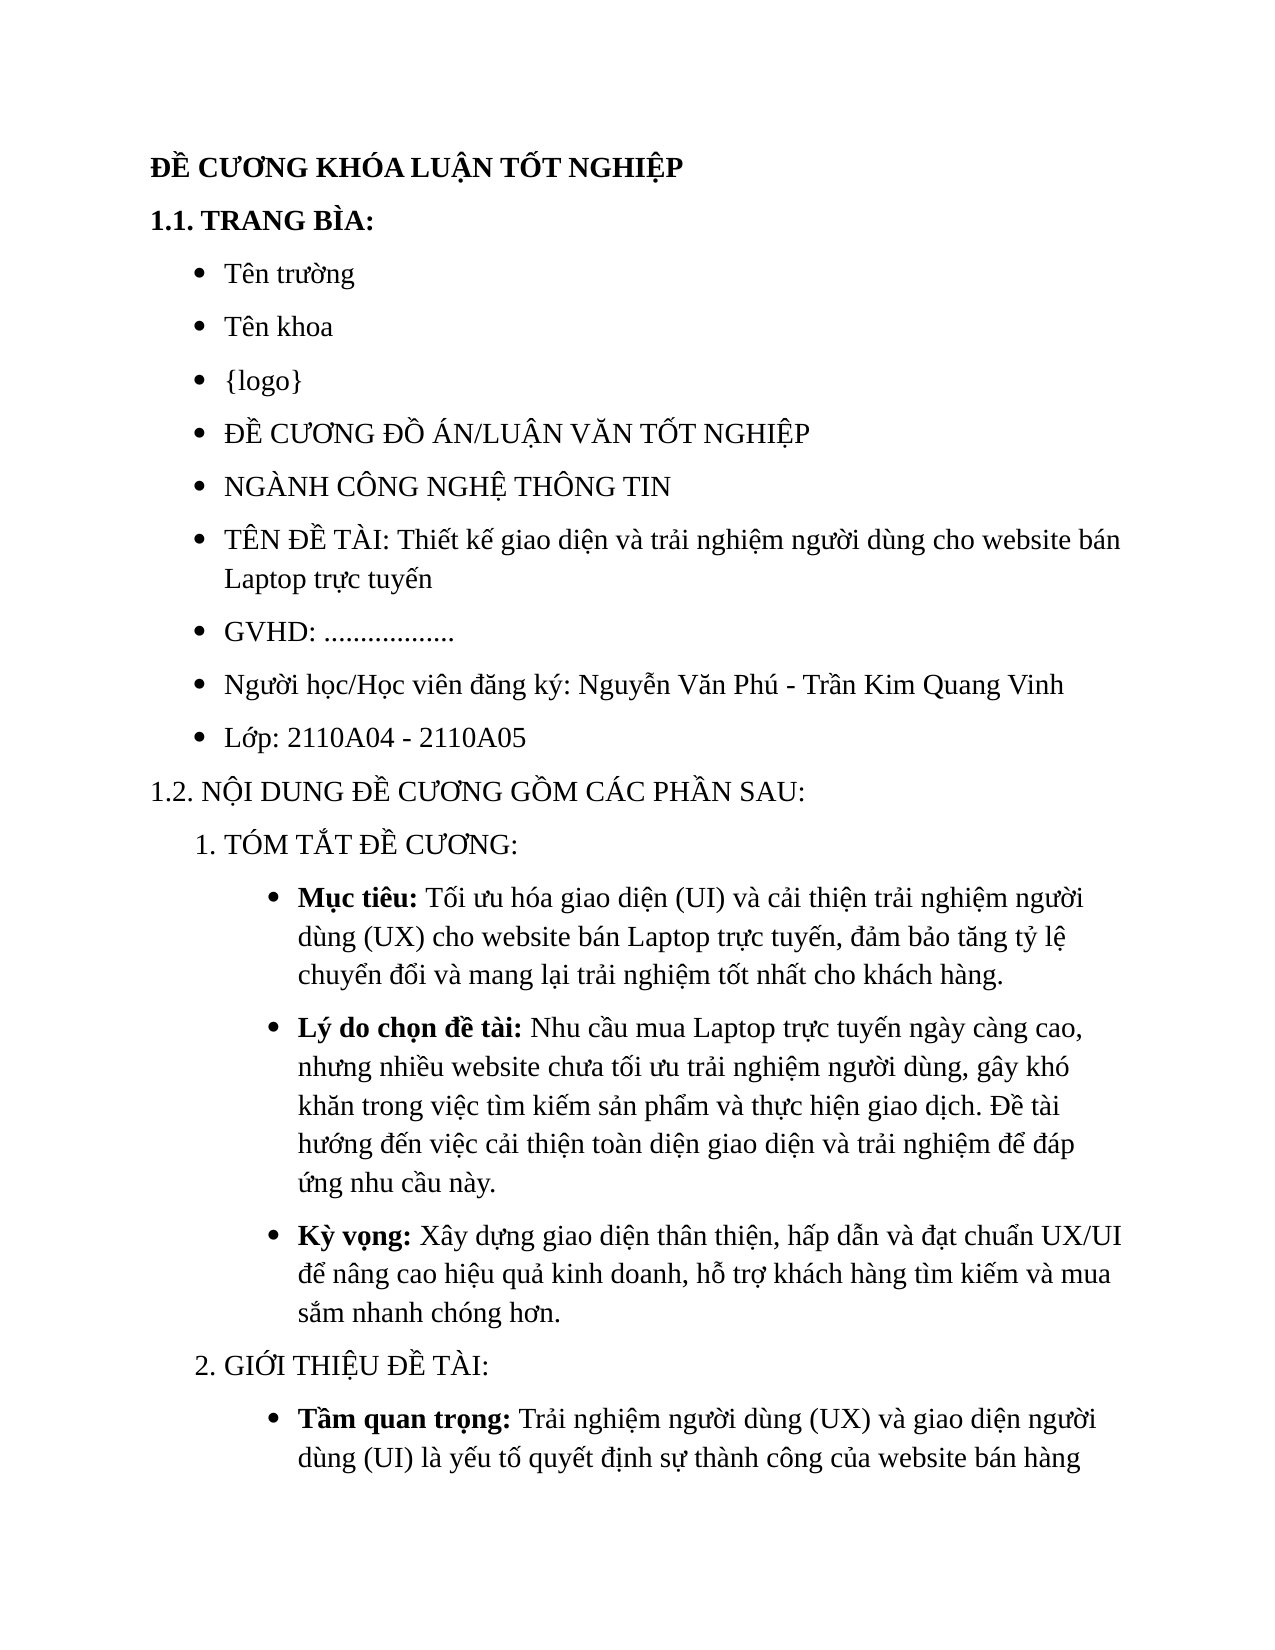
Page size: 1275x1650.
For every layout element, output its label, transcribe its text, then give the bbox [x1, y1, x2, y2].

list NGÀNH CÔNG NGHỆ THÔNG TIN [194, 469, 1125, 503]
list TÓM TẮT ĐỀ CƯƠNG: [194, 827, 1125, 861]
list Lớp: 2110A04 - 2110A05 [194, 721, 1125, 754]
list GVHD: .................. [194, 614, 1125, 648]
list Mục tiêu: Tối ưu hóa giao diện (UI) và cải thiện trải nghiệm người dùng (UX) cho website bán Laptop trực tuyến, đảm bảo tăng tỷ lệ chuyển đổi và mang lại trải nghiệm tốt nhất cho khách hàng. [268, 880, 1125, 991]
list Tên trường [194, 256, 1125, 290]
text ĐỀ CƯƠNG KHÓA LUẬN TỐT NGHIỆP [150, 150, 1125, 183]
list Tên khoa [194, 309, 1125, 343]
list {logo} [194, 363, 1125, 396]
list TÊN ĐỀ TÀI: Thiết kế giao diện và trải nghiệm người dùng cho website bán Laptop trực tuyến [194, 522, 1125, 594]
text 1.1. TRANG BÌA: [150, 203, 1125, 237]
list Người học/Học viên đăng ký: Nguyễn Văn Phú - Trần Kim Quang Vinh [194, 667, 1125, 701]
list Lý do chọn đề tài: Nhu cầu mua Laptop trực tuyến ngày càng cao, nhưng nhiều website chưa tối ưu trải nghiệm người dùng, gây khó khăn trong việc tìm kiếm sản phẩm và thực hiện giao dịch. Đề tài hướng đến việc cải thiện toàn diện giao diện và trải nghiệm để đáp ứng nhu cầu này. [268, 1010, 1125, 1198]
text 1.2. NỘI DUNG ĐỀ CƯƠNG GỒM CÁC PHẦN SAU: [150, 774, 1125, 807]
list GIỚI THIỆU ĐỀ TÀI: [194, 1348, 1125, 1382]
list ĐỀ CƯƠNG ĐỒ ÁN/LUẬN VĂN TỐT NGHIỆP [194, 416, 1125, 449]
list Kỳ vọng: Xây dựng giao diện thân thiện, hấp dẫn và đạt chuẩn UX/UI để nâng cao hiệu quả kinh doanh, hỗ trợ khách hàng tìm kiếm và mua sắm nhanh chóng hơn. [268, 1218, 1125, 1328]
